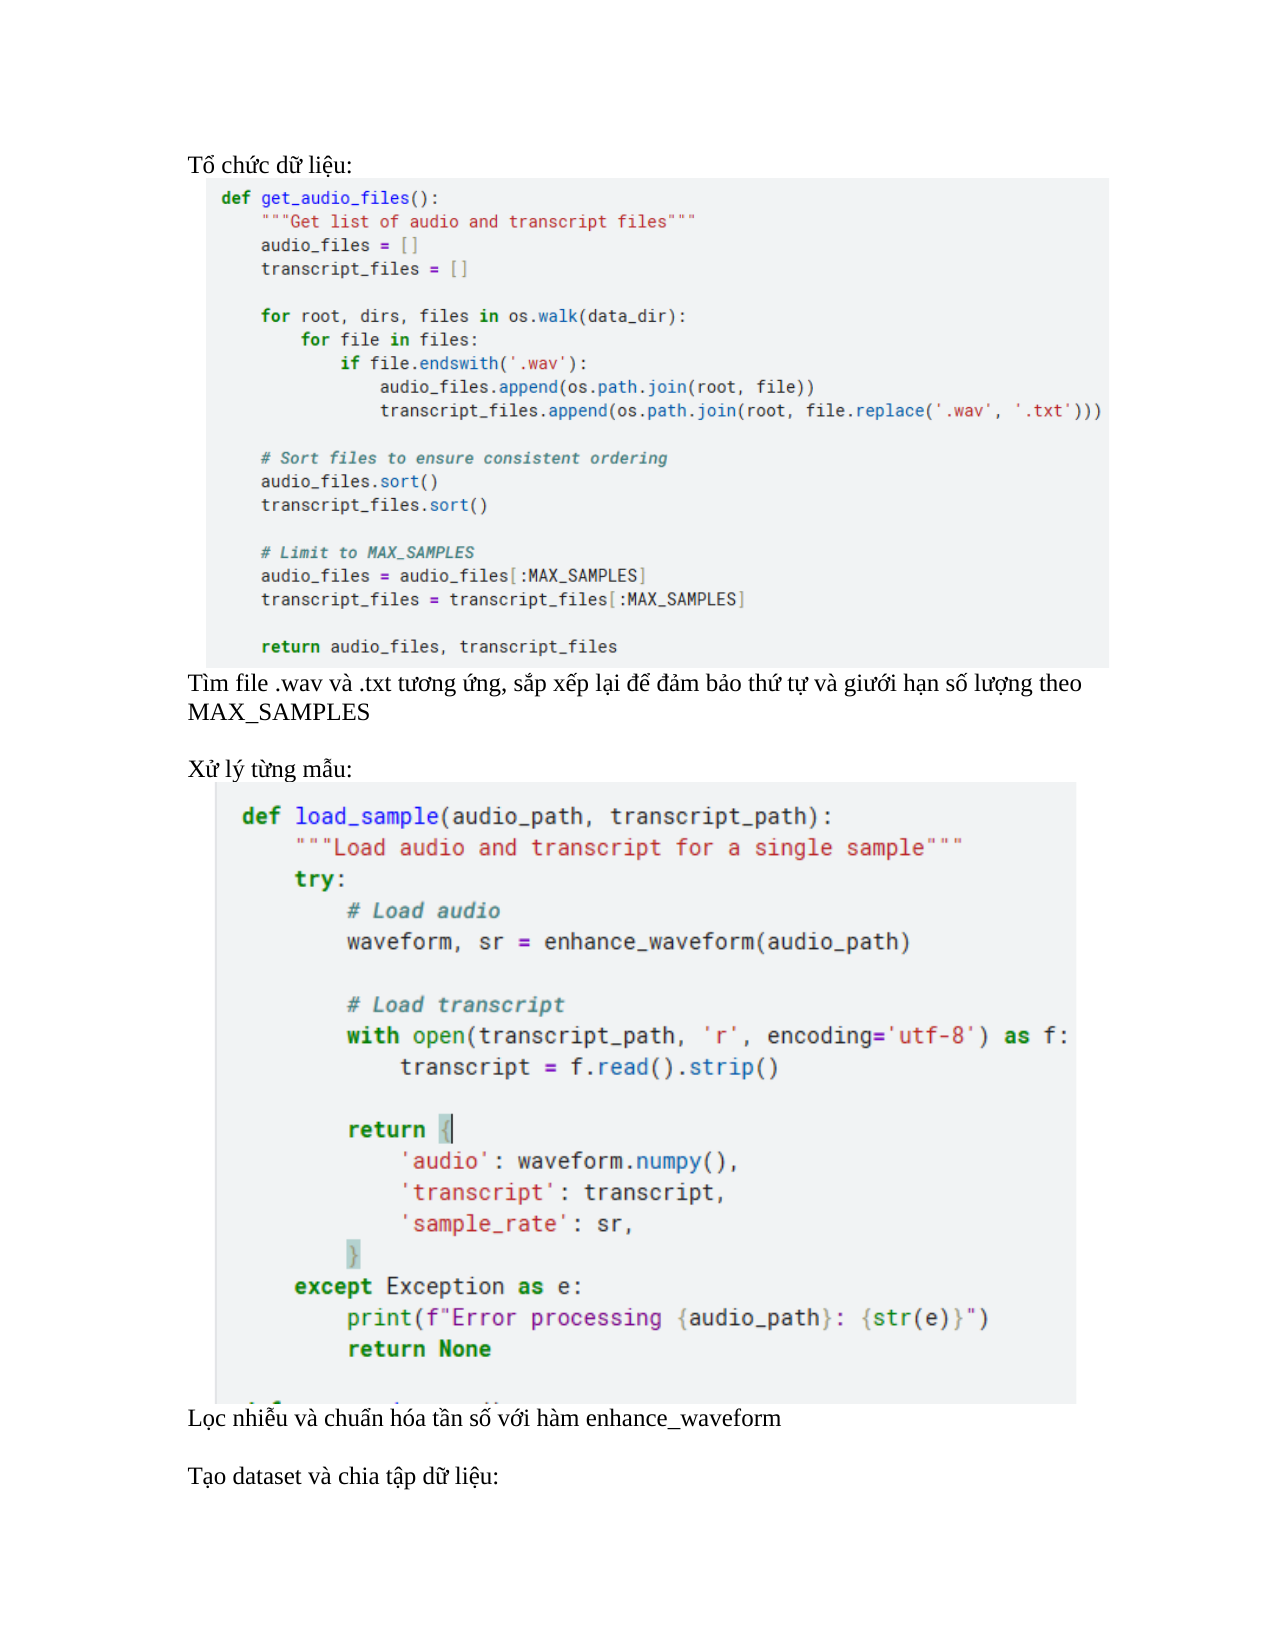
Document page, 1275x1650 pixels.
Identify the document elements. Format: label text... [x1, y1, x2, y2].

text Tìm file .wav và .txt tương ứng, sắp xếp lại để đảm bảo thứ tự và giưới hạn số lượng theo MAX_SAMPLES [187, 668, 1088, 725]
text Lọc nhiễu và chuẩn hóa tần số với hàm enhance_waveform [187, 1403, 1088, 1432]
text Tạo dataset và chia tập dữ liệu: [187, 1461, 1088, 1489]
text Tổ chức dữ liệu: [187, 150, 1088, 668]
text Xử lý từng mẫu: [187, 754, 1088, 1403]
